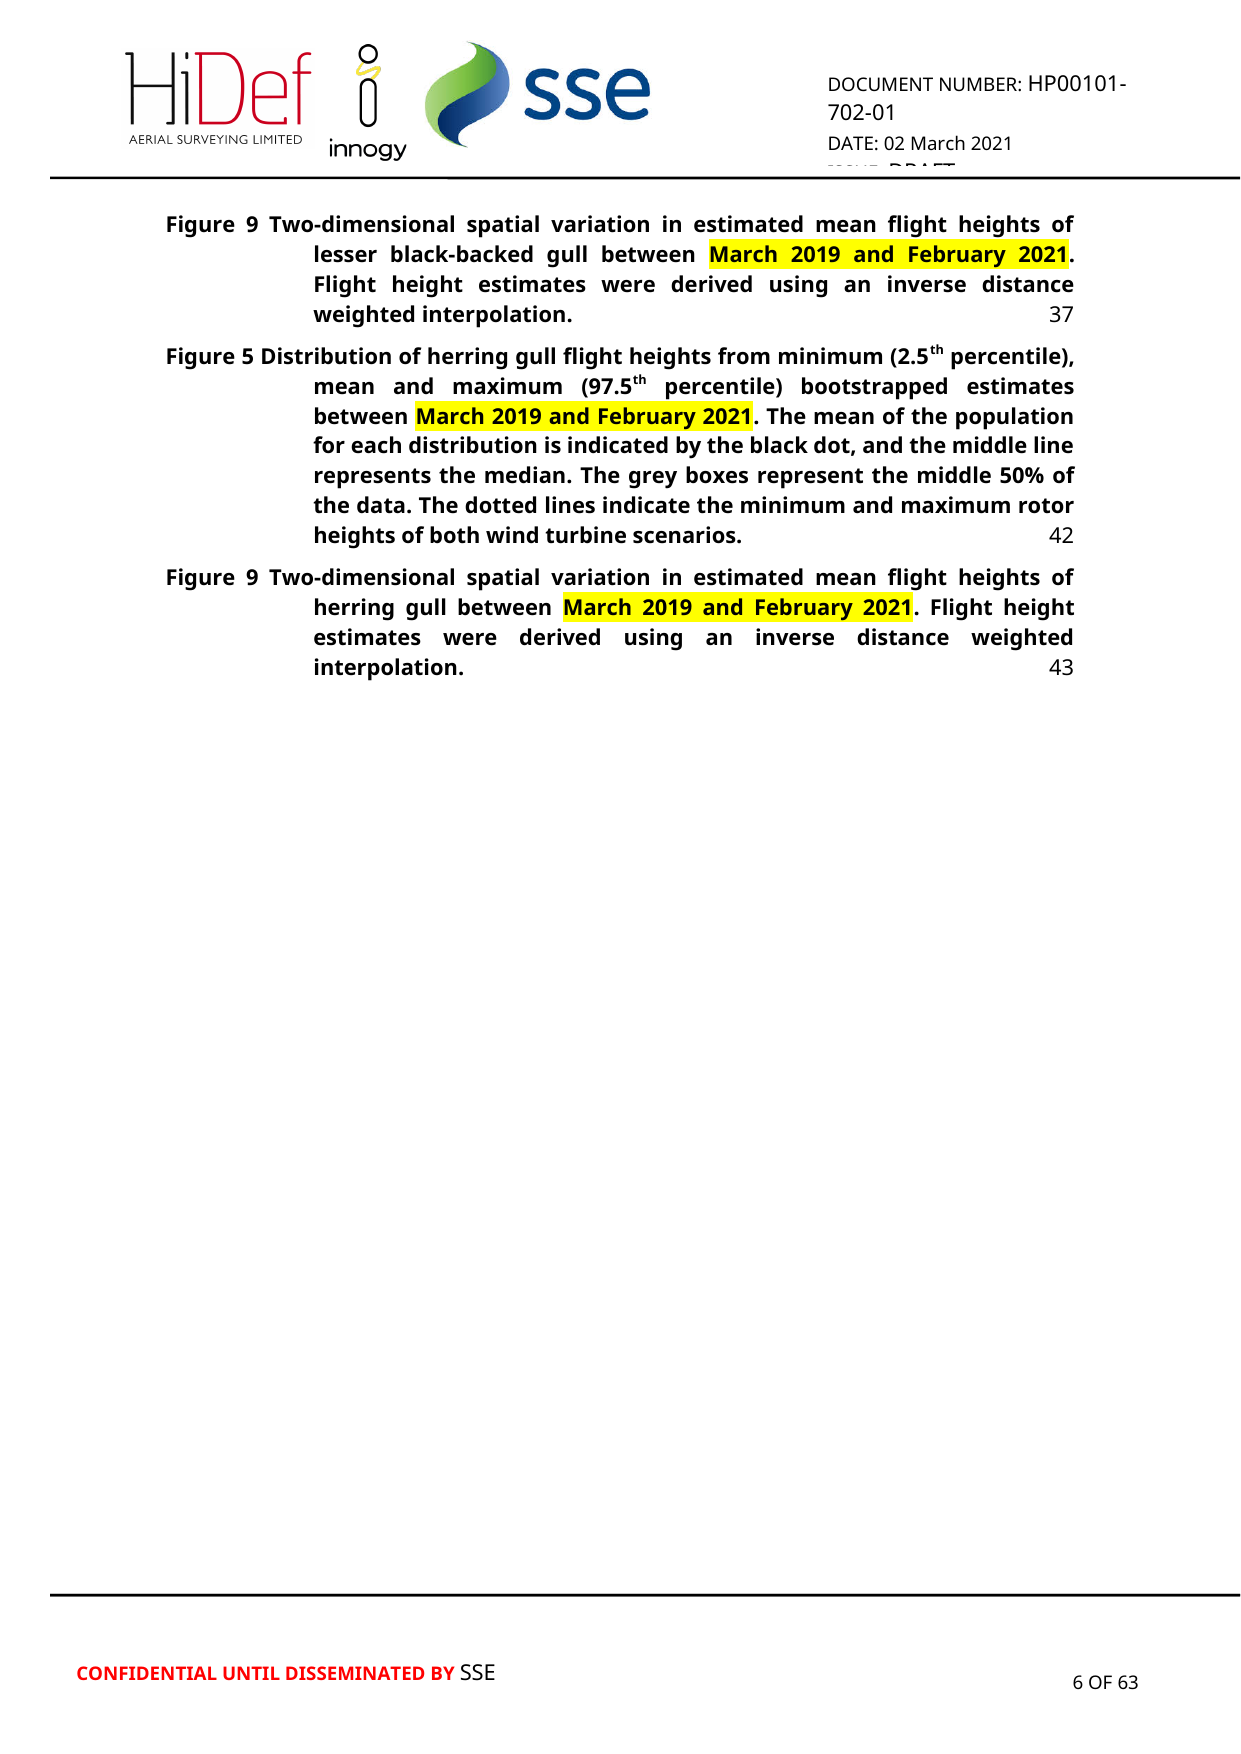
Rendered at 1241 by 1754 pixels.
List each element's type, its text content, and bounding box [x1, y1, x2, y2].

picture [121, 48, 315, 149]
text Figure 9 Two-dimensional spatial variation in estimated mean flight heights of lesser black-backed gull between March 2019 and February 2021. Flight height estimates were derived using an inverse distance weighted interpolation. 37 [165, 209, 1075, 329]
text Figure 5 Distribution of herring gull flight heights from minimum (2.5th percentile), mean and maximum (97.5th percentile) bootstrapped estimates between March 2019 and February 2021. The mean of the population for each distribution is indicated by the black dot, and the middle line represents the median. The grey boxes represent the middle 50% of the data. The dotted lines indicate the minimum and maximum rotor heights of both wind turbine scenarios. 42 [165, 341, 1075, 550]
picture [329, 44, 407, 161]
text Figure 9 Two-dimensional spatial variation in estimated mean flight heights of herring gull between March 2019 and February 2021. Flight height estimates were derived using an inverse distance weighted interpolation. 43 [165, 562, 1075, 681]
picture [423, 40, 652, 148]
